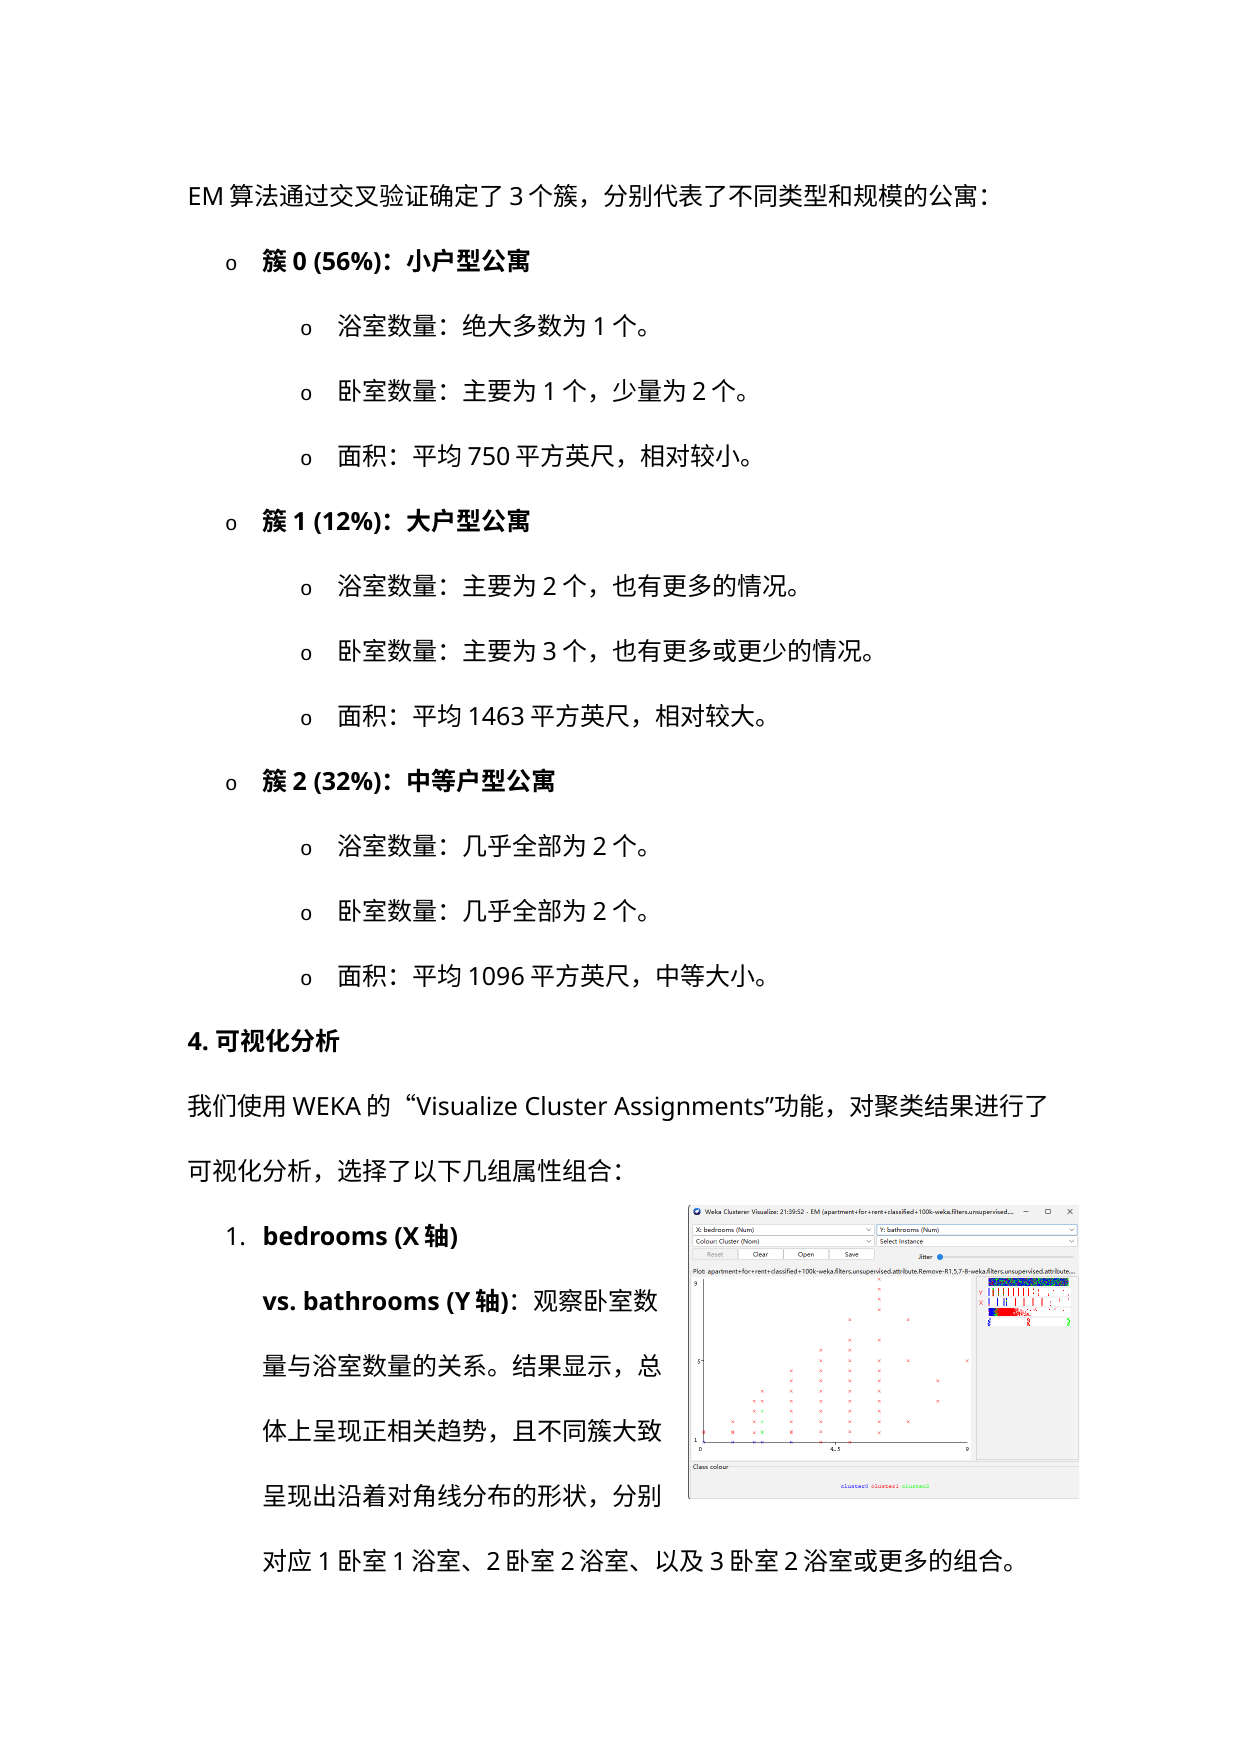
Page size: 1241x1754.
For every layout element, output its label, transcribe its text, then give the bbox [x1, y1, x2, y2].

list 浴室数量：几乎全部为2个。 [300, 812, 1053, 877]
text 我们使用WEKA的“Visualize Cluster Assignments”功能，对聚类结果进行了可视化分析，选择了以下几组属性组合： [187, 1072, 1053, 1202]
list 面积：平均750平方英尺，相对较小。 [300, 422, 1053, 487]
list 面积：平均1463平方英尺，相对较大。 [300, 682, 1053, 747]
list 簇1 (12%)：大户型公寓 [225, 487, 1053, 552]
list 面积：平均1096平方英尺，中等大小。 [300, 942, 1053, 1007]
list 卧室数量：主要为3个，也有更多或更少的情况。 [300, 617, 1053, 682]
list 卧室数量：几乎全部为2个。 [300, 877, 1053, 942]
list 卧室数量：主要为1个，少量为2个。 [300, 357, 1053, 422]
list 簇2 (32%)：中等户型公寓 [225, 747, 1053, 812]
text 4. 可视化分析 [187, 1007, 1053, 1072]
text EM算法通过交叉验证确定了3个簇，分别代表了不同类型和规模的公寓： [187, 162, 1053, 227]
picture [688, 1205, 1080, 1499]
list 簇0 (56%)：小户型公寓 [225, 227, 1053, 292]
list 浴室数量：主要为2个，也有更多的情况。 [300, 552, 1053, 617]
list 浴室数量：绝大多数为1个。 [300, 292, 1053, 357]
